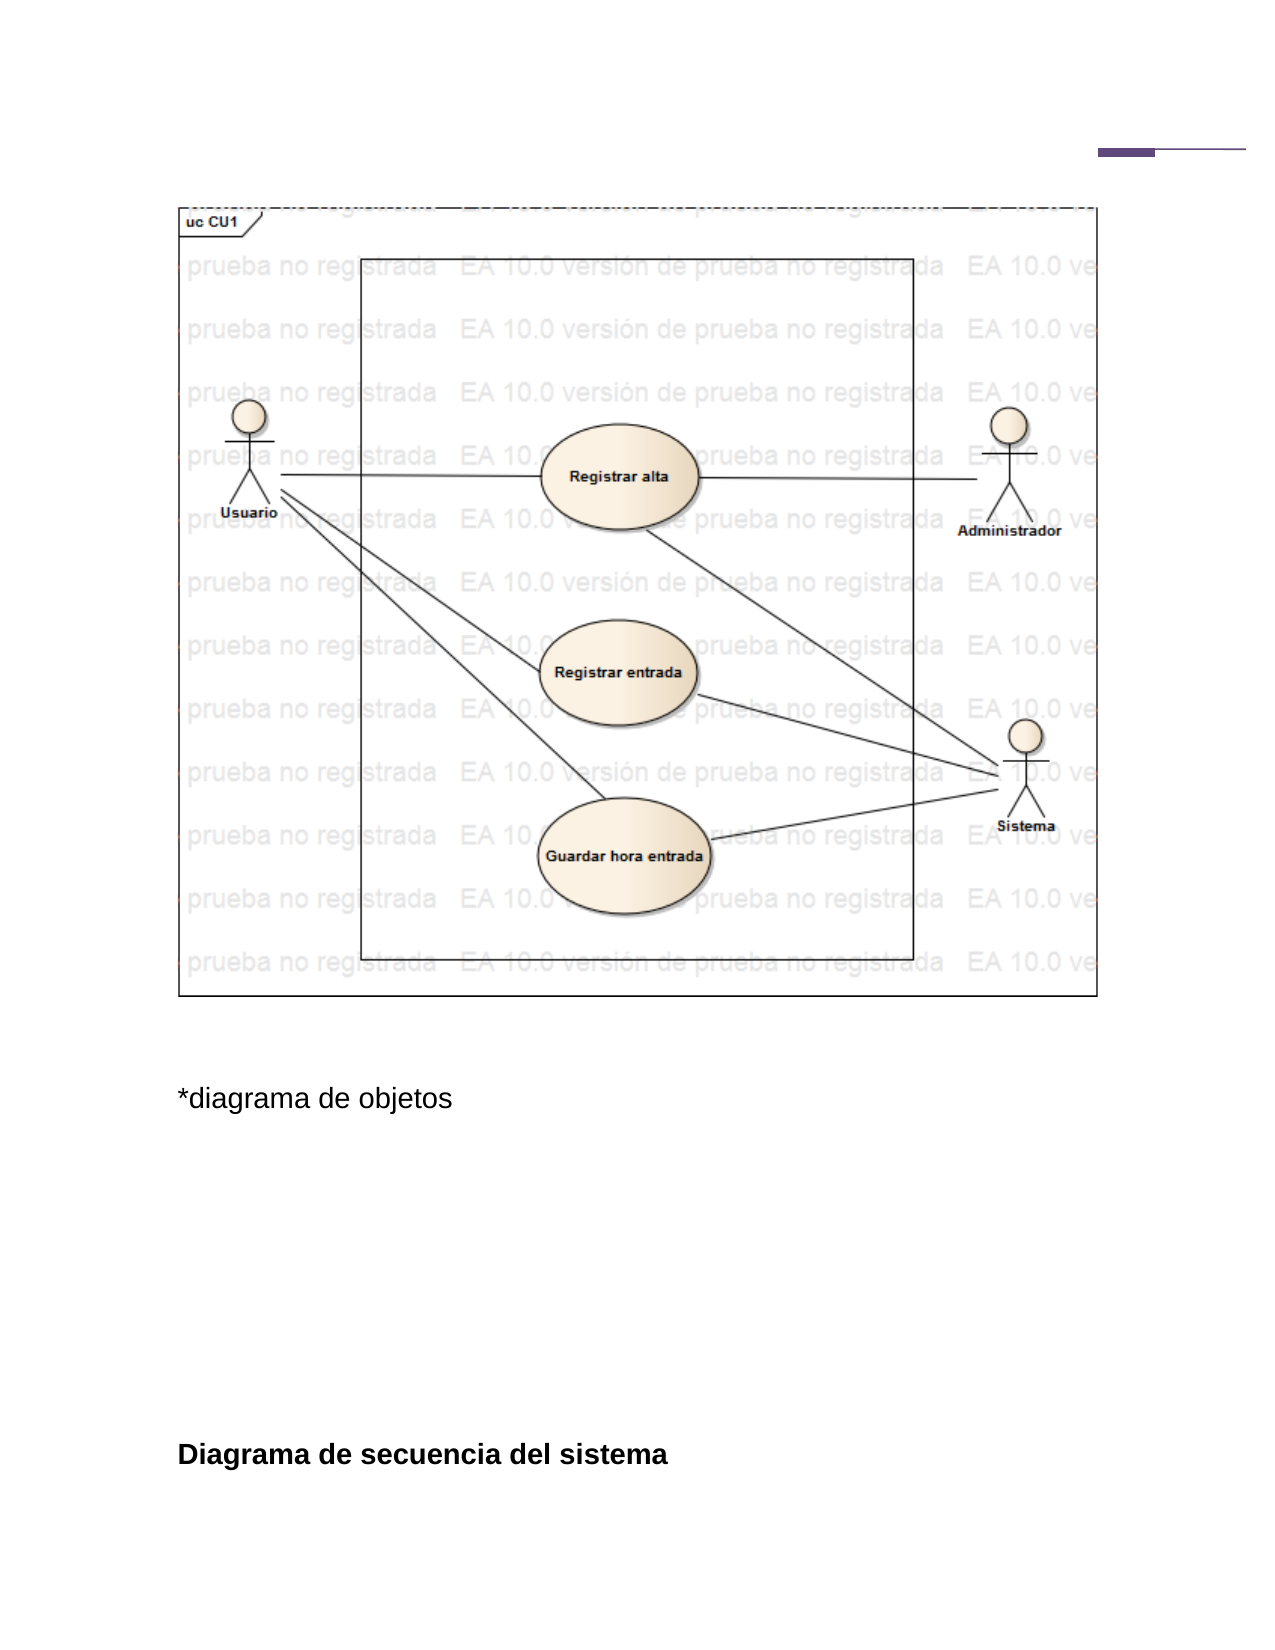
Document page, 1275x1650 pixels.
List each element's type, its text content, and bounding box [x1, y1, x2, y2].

picture [177, 207, 1098, 997]
text Diagrama de secuencia del sistema [177, 1437, 1098, 1471]
text *diagrama de objetos [177, 1081, 1098, 1115]
